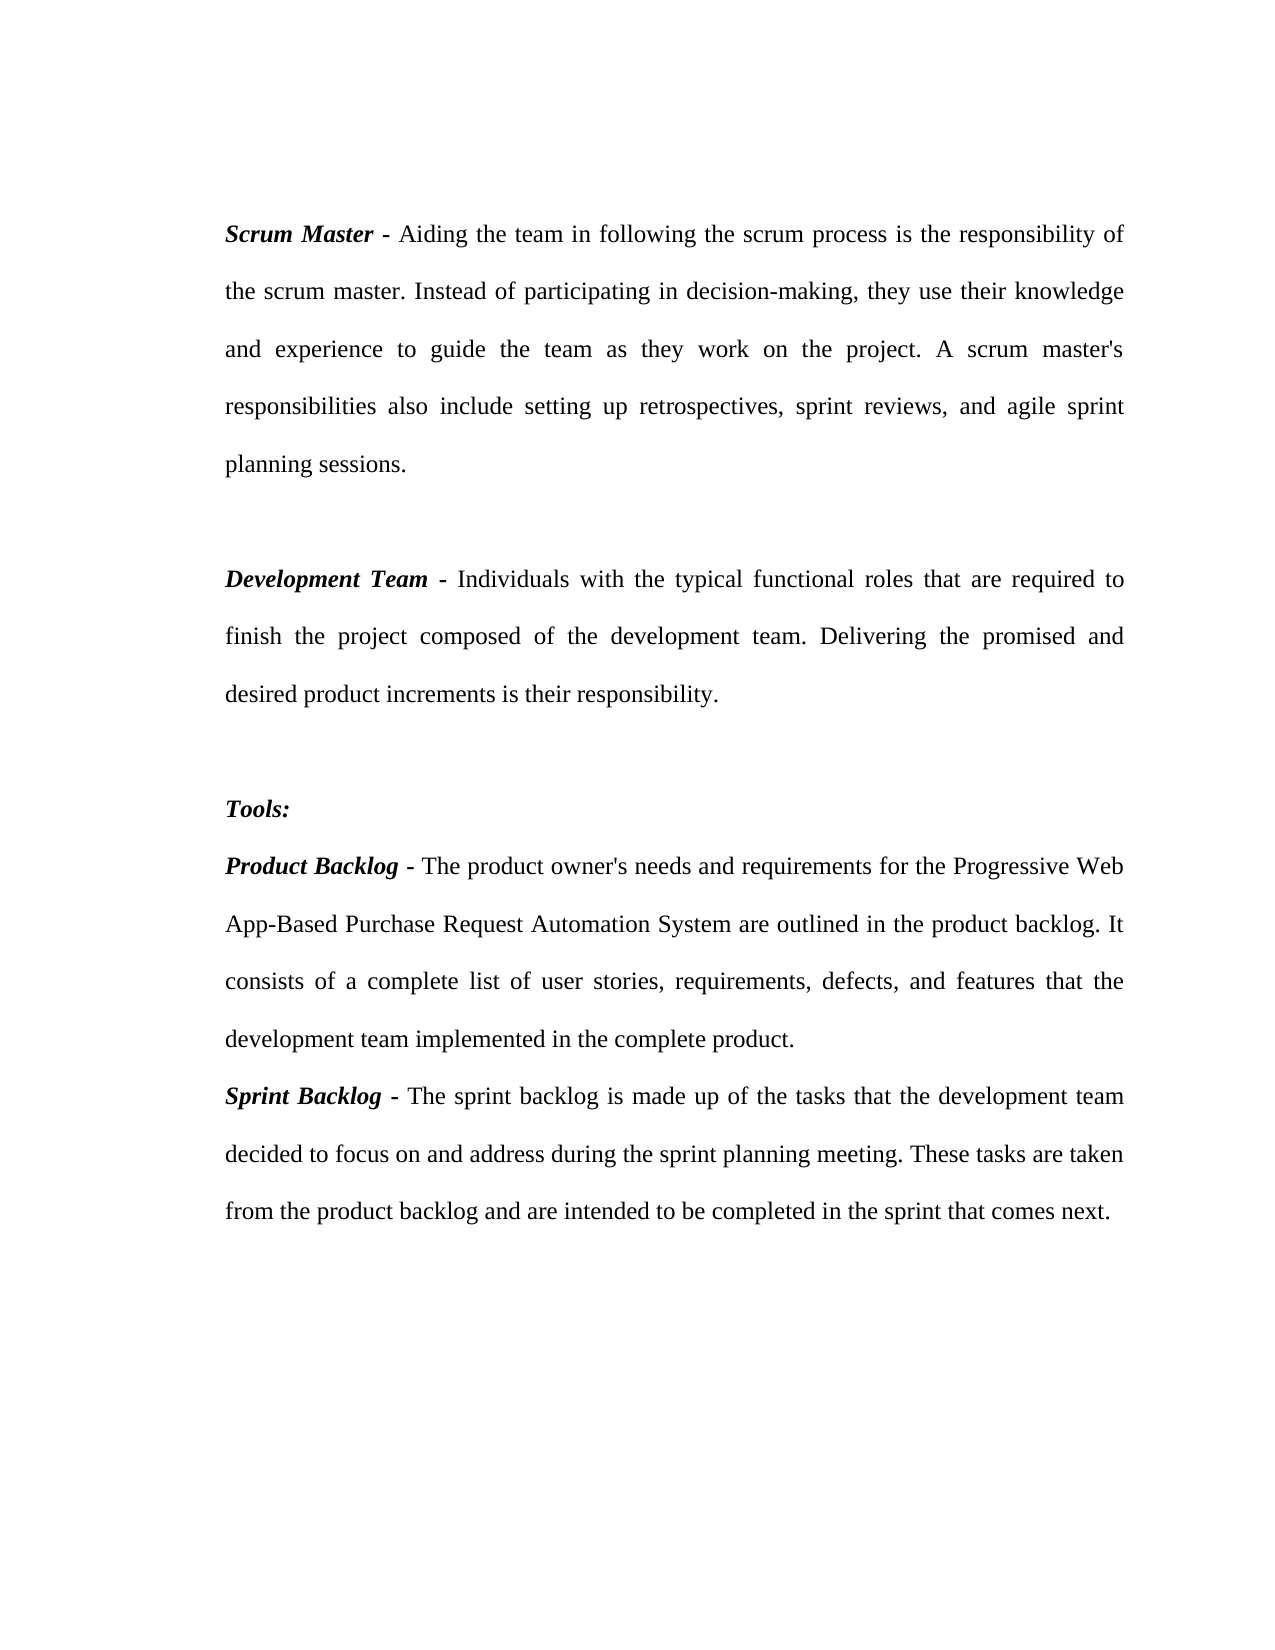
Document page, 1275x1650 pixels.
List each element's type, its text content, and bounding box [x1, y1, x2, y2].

text Development Team - Individuals with the typical functional roles that are required to finish the project composed of the development team. Delivering the promised and desired product increments is their responsibility. [225, 564, 1125, 707]
text Sprint Backlog - The sprint backlog is made up of the tasks that the development team decided to focus on and address during the sprint planning meeting. These tasks are taken from the product backlog and are intended to be completed in the sprint that comes next. [225, 1081, 1125, 1225]
text Tools: [225, 794, 1125, 822]
text Scrum Master - Aiding the team in following the scrum process is the responsibility of the scrum master. Instead of participating in decision-making, they use their knowledge and experience to guide the team as they work on the project. A scrum master's responsibilities also include setting up retrospectives, sprint reviews, and agile sprint planning sessions. [225, 219, 1125, 477]
text Product Backlog - The product owner's needs and requirements for the Progressive Web App-Based Purchase Request Automation System are outlined in the product backlog. It consists of a complete list of user stories, requirements, defects, and features that the development team implemented in the complete product. [225, 851, 1125, 1052]
